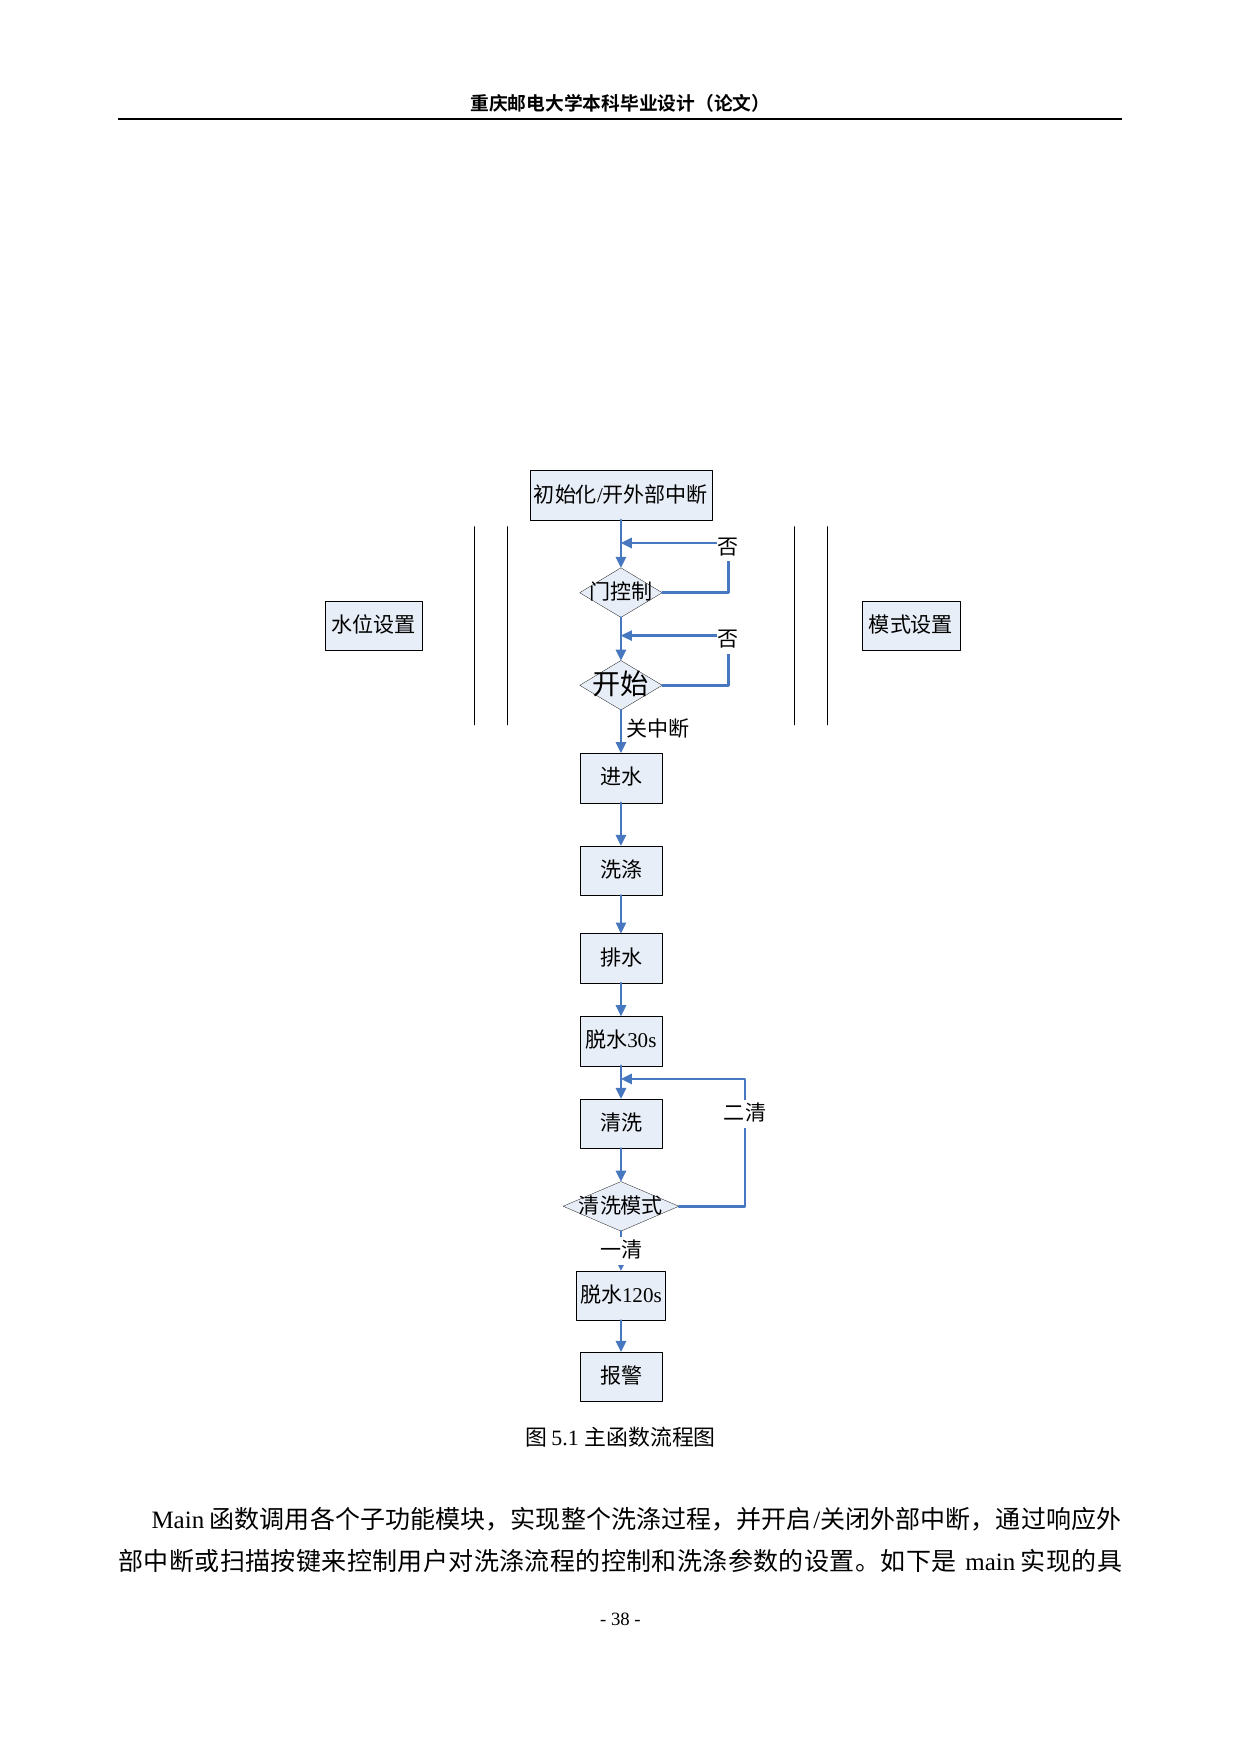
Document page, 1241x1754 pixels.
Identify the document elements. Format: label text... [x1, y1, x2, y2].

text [118, 1495, 1122, 1579]
text 图5.1 主函数流程图 [118, 1412, 1122, 1454]
